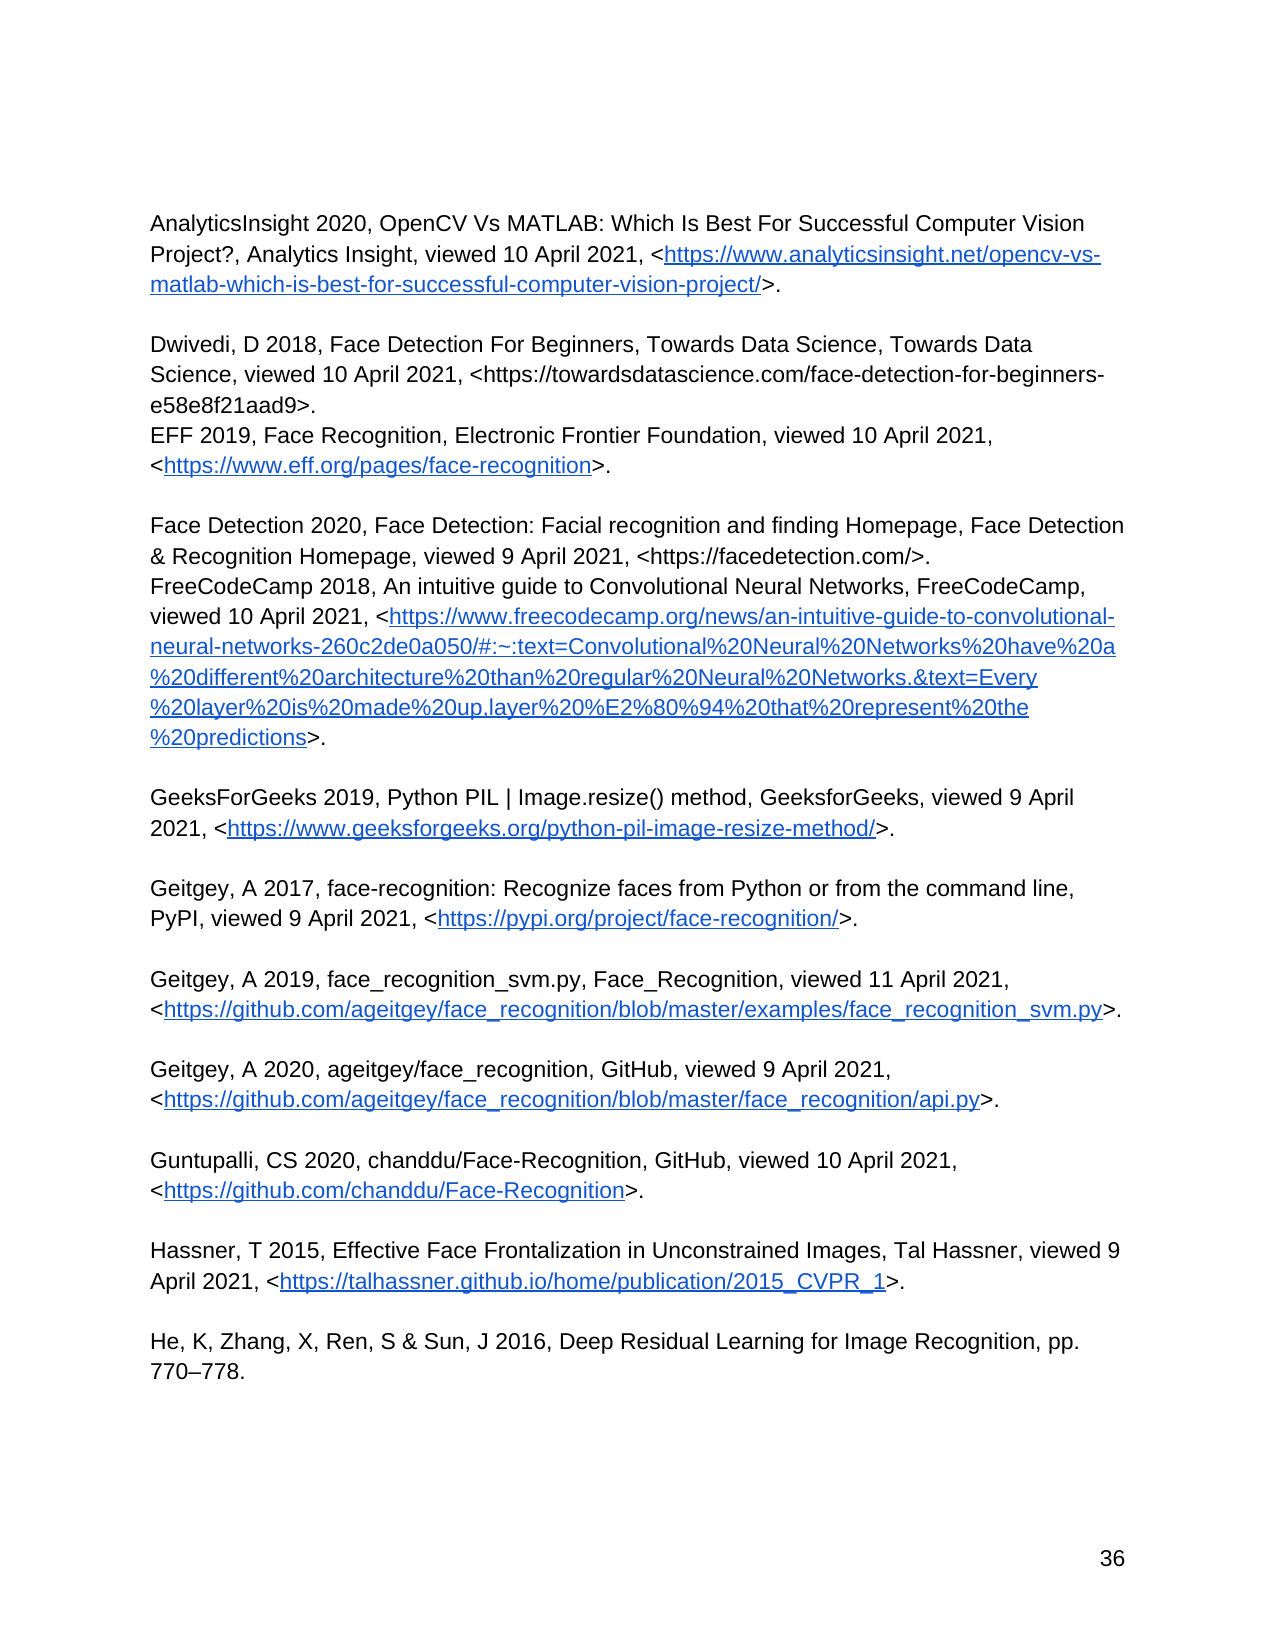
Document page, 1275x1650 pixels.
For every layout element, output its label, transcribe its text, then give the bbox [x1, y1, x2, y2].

text Guntupalli, CS 2020, chanddu/Face-Recognition, GitHub, viewed 10 April 2021, <https://github.com/chanddu/Face-Recognition>. [150, 1147, 1125, 1203]
text Hassner, T 2015, Effective Face Frontalization in Unconstrained Images, Tal Hassner, viewed 9 April 2021, <https://talhassner.github.io/home/publication/2015_CVPR_1>. [150, 1237, 1125, 1294]
text Geitgey, A 2020, ageitgey/face_recognition, GitHub, viewed 9 April 2021, <https://github.com/ageitgey/face_recognition/blob/master/face_recognition/api.py>. [150, 1056, 1125, 1113]
text Geitgey, A 2019, face_recognition_svm.py, Face_Recognition, viewed 11 April 2021, <https://github.com/ageitgey/face_recognition/blob/master/examples/face_recognition_svm.py>. [150, 966, 1125, 1022]
text Face Detection 2020, Face Detection: Facial recognition and finding Homepage, Face Detection & Recognition Homepage, viewed 9 April 2021, <https://facedetection.com/>. [150, 512, 1125, 569]
text He, K, Zhang, X, Ren, S & Sun, J 2016, Deep Residual Learning for Image Recognition, pp. 770–778. [150, 1328, 1125, 1385]
text Geitgey, A 2017, face-recognition: Recognize faces from Python or from the command line, PyPI, viewed 9 April 2021, <https://pypi.org/project/face-recognition/>. [150, 875, 1125, 932]
text AnalyticsInsight 2020, OpenCV Vs MATLAB: Which Is Best For Successful Computer Vision Project?, Analytics Insight, viewed 10 April 2021, <https://www.analyticsinsight.net/opencv-vs-matlab-which-is-best-for-successful-computer-vision-project/>. [150, 210, 1125, 297]
text FreeCodeCamp 2018, An intuitive guide to Convolutional Neural Networks, FreeCodeCamp, viewed 10 April 2021, <https://www.freecodecamp.org/news/an-intuitive-guide-to-convolutional-neural-networks-260c2de0a050/#:~:text=Convolutional%20Neural%20Networks%20have%20a%20different%20architecture%20than%20regular%20Neural%20Networks.&text=Every%20layer%20is%20made%20up,layer%20%E2%80%94%20that%20represent%20the%20predictions>. [150, 573, 1125, 750]
text Dwivedi, D 2018, Face Detection For Beginners, Towards Data Science, Towards Data Science, viewed 10 April 2021, <https://towardsdatascience.com/face-detection-for-beginners-e58e8f21aad9>. [150, 331, 1125, 418]
text GeeksForGeeks 2019, Python PIL | Image.resize() method, GeeksforGeeks, viewed 9 April 2021, <https://www.geeksforgeeks.org/python-pil-image-resize-method/>. [150, 784, 1125, 841]
text EFF 2019, Face Recognition, Electronic Frontier Foundation, viewed 10 April 2021, <https://www.eff.org/pages/face-recognition>. [150, 422, 1125, 478]
